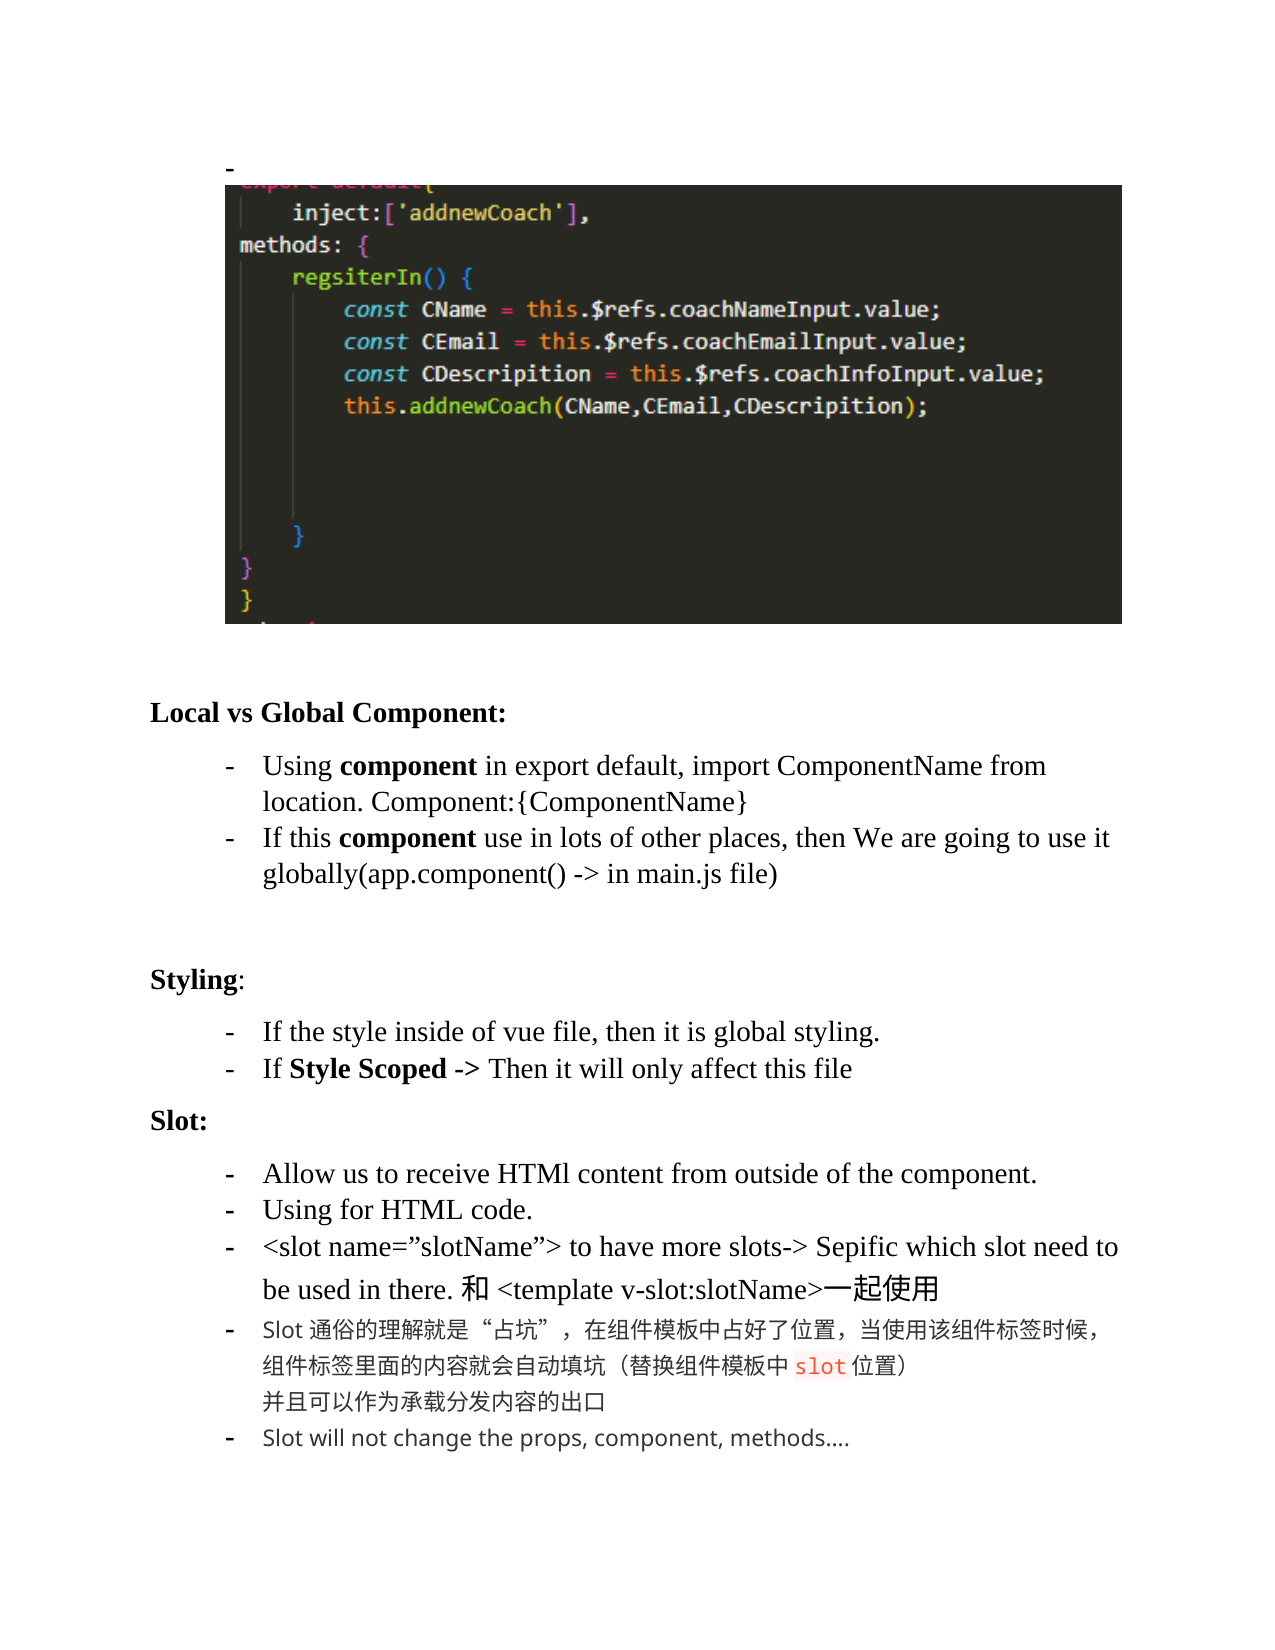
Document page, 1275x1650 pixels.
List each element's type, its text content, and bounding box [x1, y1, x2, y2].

list If this component use in lots of other places, then We are going to use it globally(app.component() -> in main.js file) [225, 820, 1125, 890]
text Slot: [150, 1103, 1125, 1137]
picture [225, 185, 1122, 624]
list If the style inside of vue file, then it is global styling. [225, 1014, 1125, 1048]
list Slot 通俗的理解就是“占坑”，在组件模板中占好了位置，当使用该组件标签时候，组件标签里面的内容就会自动填坑（替换组件模板中slot位置） 并且可以作为承载分发内容的出口 [225, 1311, 1125, 1417]
list Slot will not change the props, component, methods…. [225, 1419, 1125, 1453]
list If Style Scoped -> Then it will only affect this file [225, 1051, 1125, 1084]
list Using for HTML code. [225, 1192, 1125, 1226]
text Local vs Global Component: [150, 695, 1125, 728]
text Styling: [150, 962, 1125, 995]
list Allow us to receive HTMl content from outside of the component. [225, 1156, 1125, 1190]
list <slot name=”slotName”> to have more slots-> Sepific which slot need to be used in there. 和 <template v-slot:slotName>一起使用 [225, 1229, 1125, 1308]
list Using component in export default, import ComponentName from location. Component:{ComponentName} [225, 748, 1125, 817]
